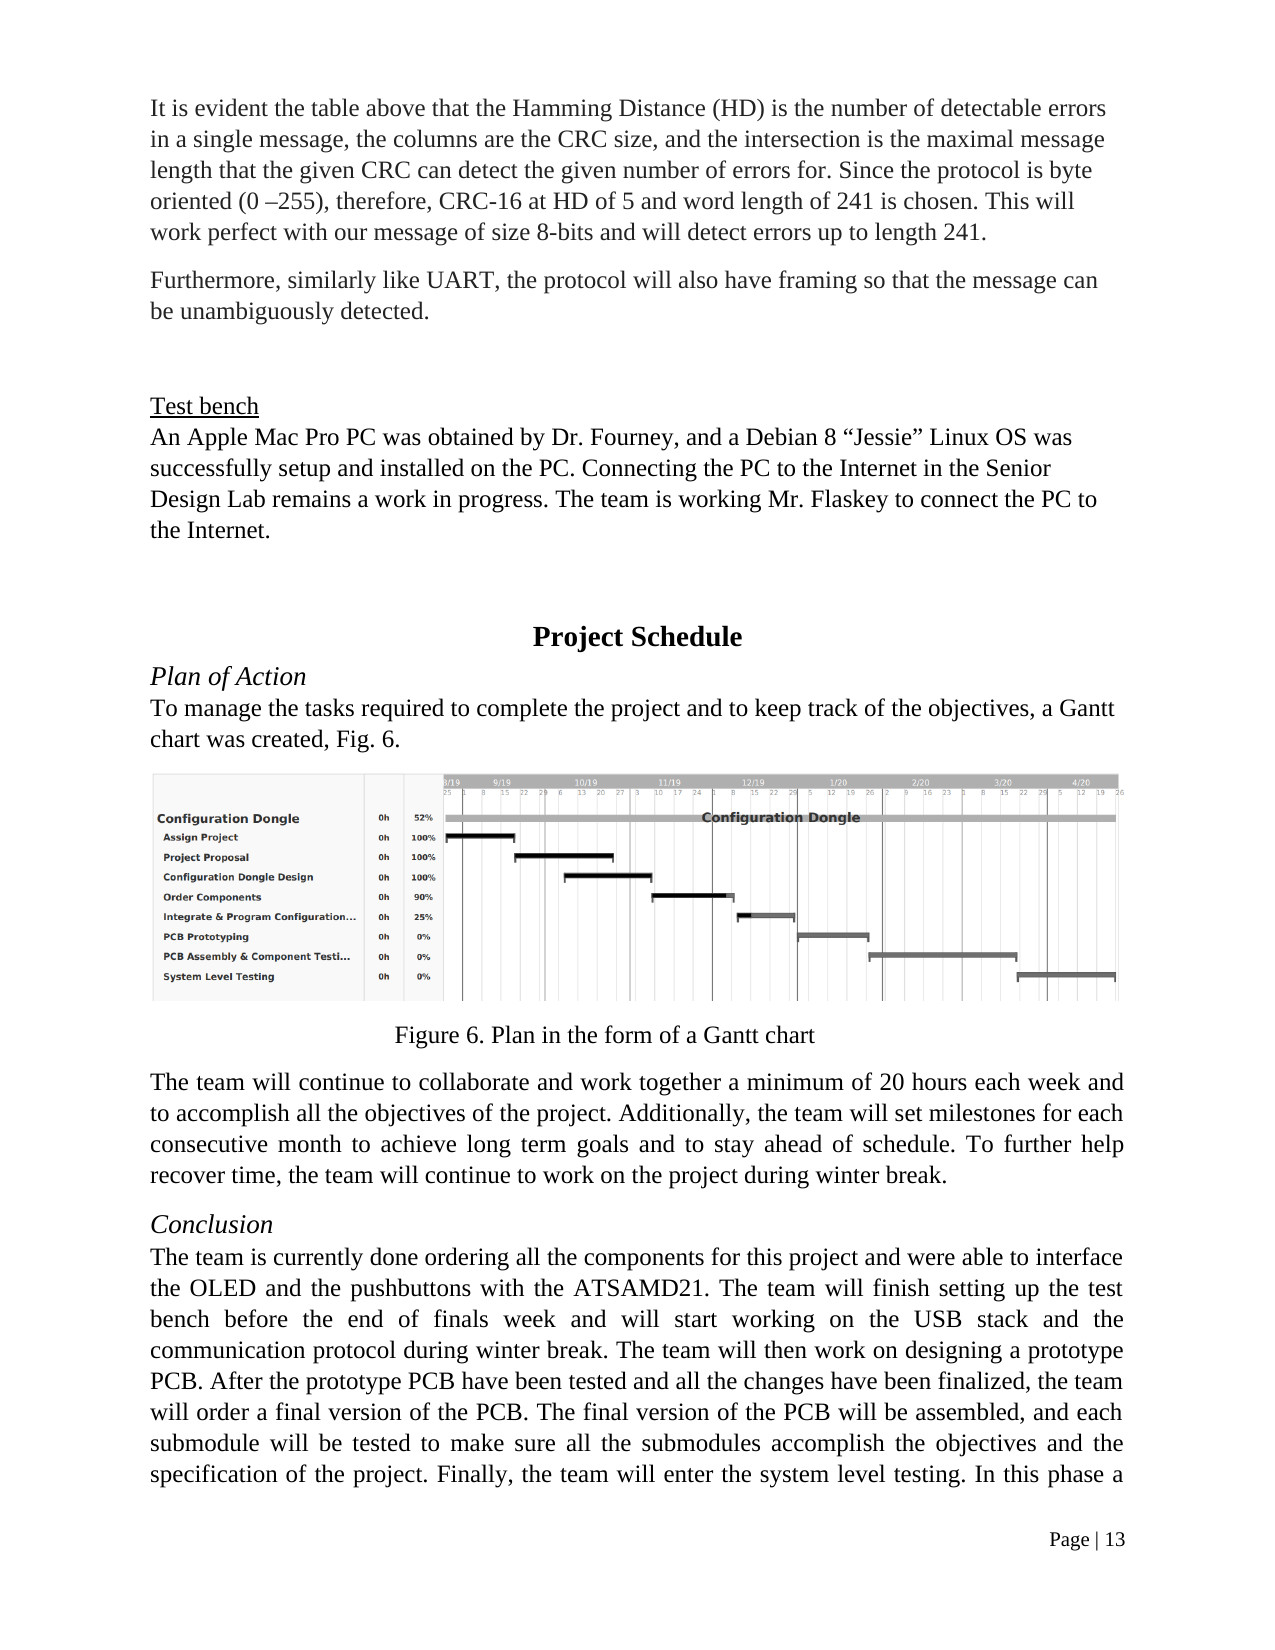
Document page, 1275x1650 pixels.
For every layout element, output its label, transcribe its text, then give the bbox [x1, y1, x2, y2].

subtitle Project Schedule [150, 619, 1125, 653]
text Test bench [150, 391, 1125, 420]
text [150, 1242, 1125, 1488]
text The team will continue to collaborate and work together a minimum of 20 hours each week and to accomplish all the objectives of the project. Additionally, the team will set milestones for each consecutive month to achieve long term goals and to stay ahead of schedule. To further help recover time, the team will continue to work on the project during winter break. [150, 1067, 1125, 1189]
text An Apple Mac Pro PC was obtained by Dr. Fourney, and a Debian 8 “Jessie” Linux OS was successfully setup and installed on the PC. Connecting the PC to the Internet in the Senior Design Lab remains a work in progress. The team is working Mr. Flaskey to connect the PC to the Internet. [150, 422, 1125, 544]
text Figure 6. Plan in the form of a Gantt chart [84, 1020, 1125, 1048]
subtitle Conclusion [150, 1208, 1125, 1239]
picture [150, 771, 1125, 1001]
text It is evident the table above that the Hamming Distance (HD) is the number of detectable errors in a single message, the columns are the CRC size, and the intersection is the maximal message length that the given CRC can detect the given number of errors for. Since the protocol is byte oriented (0 –255), therefore, CRC-16 at HD of 5 and word length of 241 is chosen. This will work perfect with our message of size 8-bits and will detect errors up to length 241. [150, 93, 1125, 246]
text Furthermore, similarly like UART, the protocol will also have framing so that the message can be unambiguously detected. [150, 265, 1125, 325]
subtitle Plan of Action [150, 659, 1125, 691]
text To manage the tasks required to complete the project and to keep track of the objectives, a Gantt chart was created, Fig. 6. [150, 693, 1125, 753]
